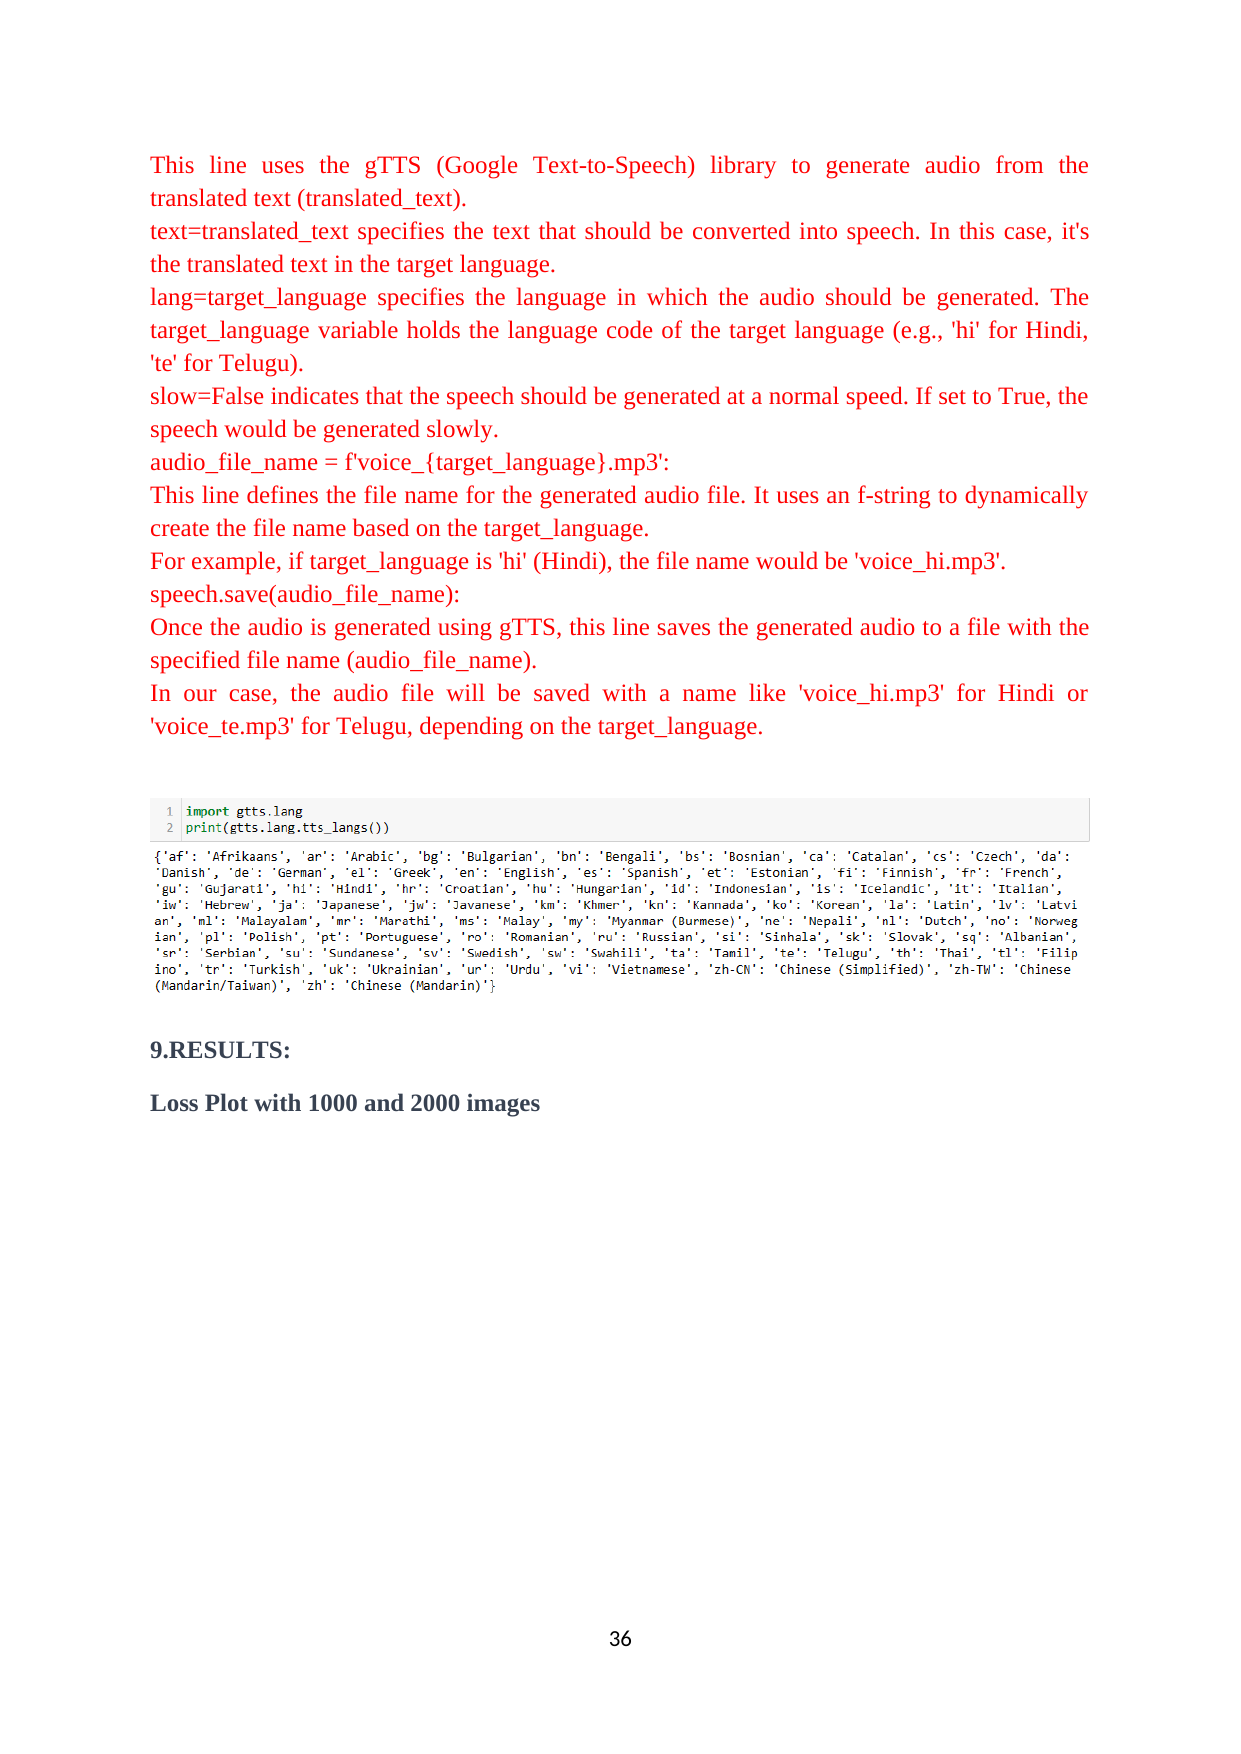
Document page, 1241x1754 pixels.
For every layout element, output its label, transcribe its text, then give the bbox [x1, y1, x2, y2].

text speech.save(audio_file_name): [150, 579, 1090, 608]
text This line uses the gTTS (Google Text-to-Speech) library to generate audio from the translated text (translated_text). [150, 150, 1090, 212]
text audio_file_name = f'voice_{target_language}.mp3': [150, 447, 1090, 476]
text In our case, the audio file will be saved with a name like 'voice_hi.mp3' for Hindi or 'voice_te.mp3' for Telugu, depending on the target_language. [150, 678, 1090, 740]
text Once the audio is generated using gTTS, this line saves the generated audio to a file with the specified file name (audio_file_name). [150, 612, 1090, 674]
text 9.RESULTS: [150, 1035, 1090, 1063]
picture [150, 798, 1091, 1010]
text text=translated_text specifies the text that should be converted into speech. In this case, it's the translated text in the target language. [150, 216, 1090, 278]
text For example, if target_language is 'hi' (Hindi), the file name would be 'voice_hi.mp3'. [150, 546, 1090, 575]
text Loss Plot with 1000 and 2000 images [150, 1088, 1090, 1117]
text slow=False indicates that the speech should be generated at a normal speed. If set to True, the speech would be generated slowly. [150, 381, 1090, 443]
text This line defines the file name for the generated audio file. It uses an f-string to dynamically create the file name based on the target_language. [150, 480, 1090, 542]
text lang=target_language specifies the language in which the audio should be generated. The target_language variable holds the language code of the target language (e.g., 'hi' for Hindi, 'te' for Telugu). [150, 282, 1090, 377]
